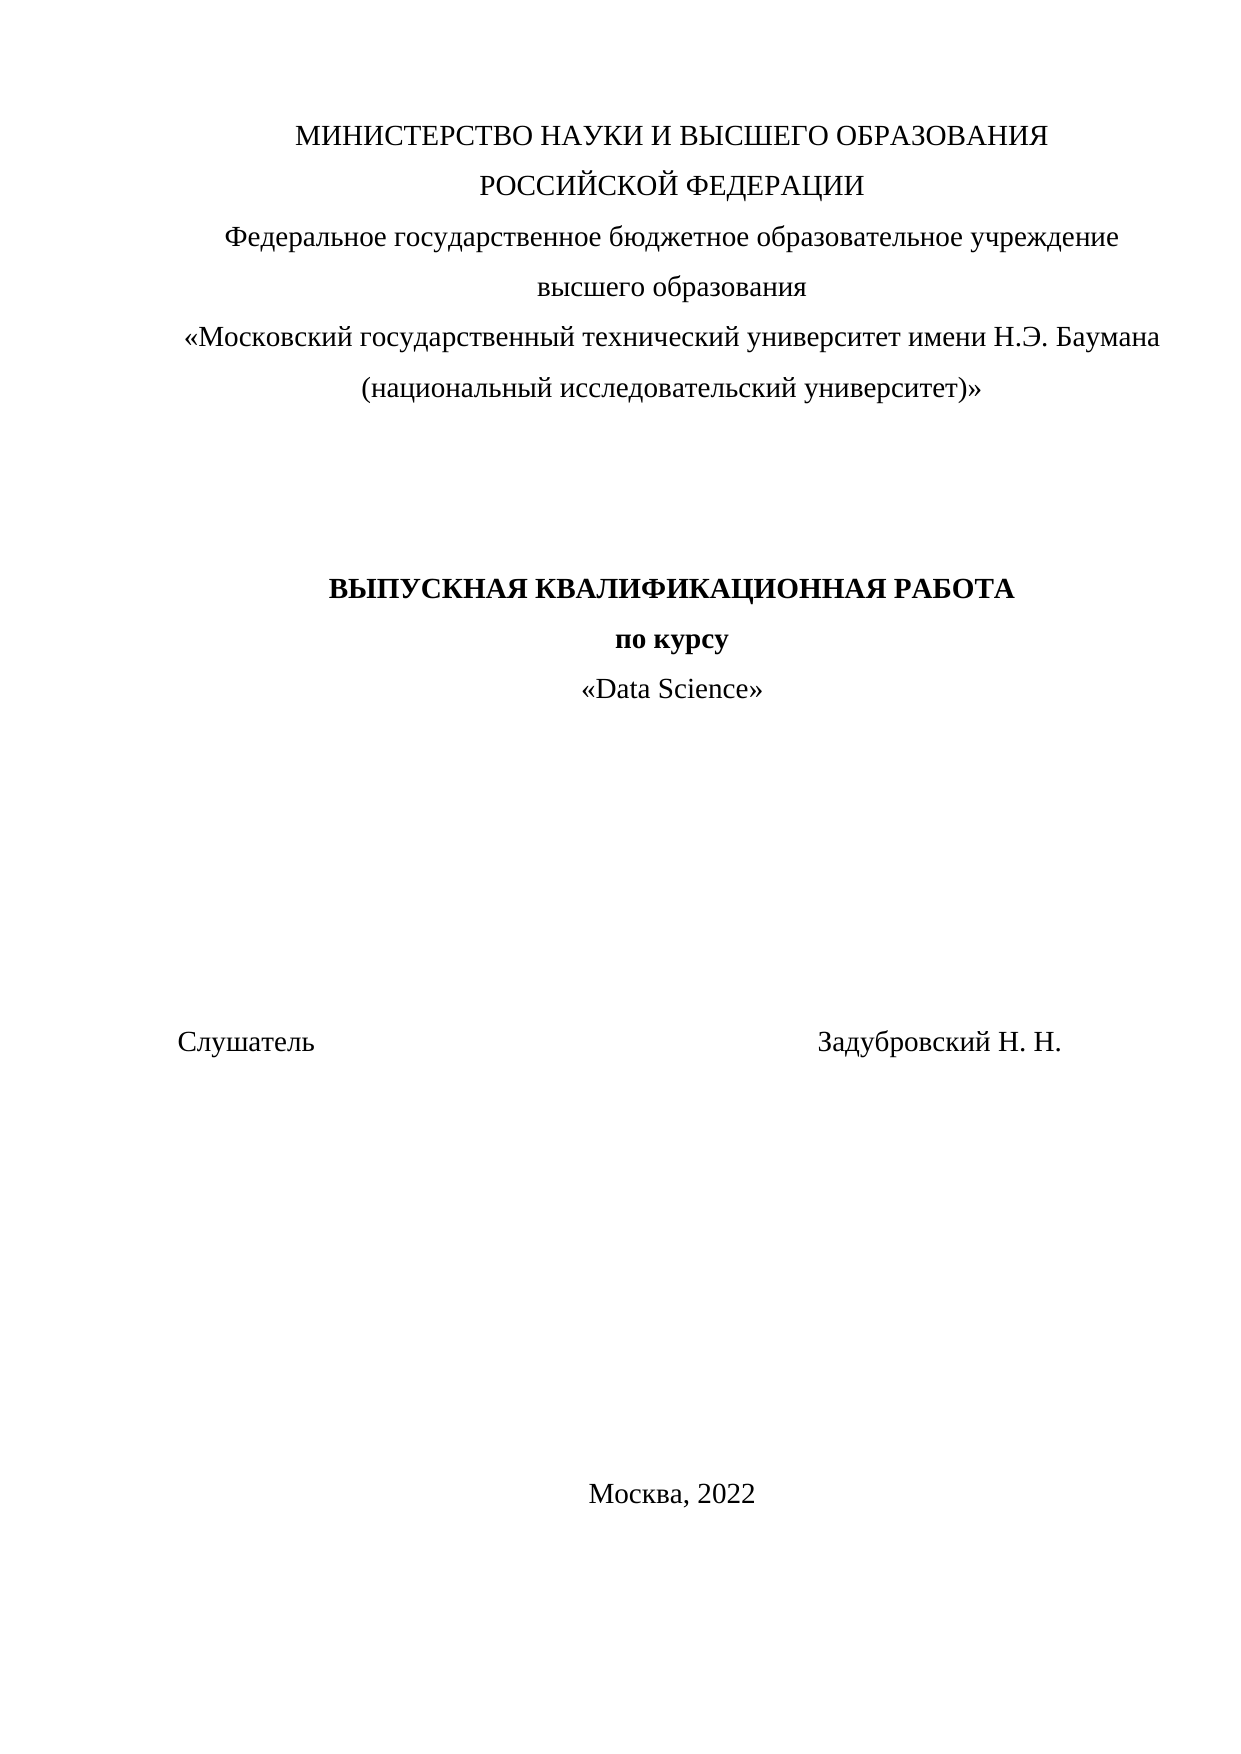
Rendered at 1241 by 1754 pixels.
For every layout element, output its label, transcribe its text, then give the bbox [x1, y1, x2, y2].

text «Data Science» [177, 672, 1167, 705]
text Федеральное государственное бюджетное образовательное учреждение [177, 219, 1167, 252]
text ВЫПУСКНАЯ КВАЛИФИКАЦИОННАЯ РАБОТА [177, 571, 1167, 604]
text МИНИСТЕРСТВО НАУКИ И ВЫСШЕГО ОБРАЗОВАНИЯ [177, 118, 1167, 152]
text Москва, 2022 [177, 1477, 1167, 1510]
text по курсу [177, 621, 1167, 655]
text Слушатель Задубровский Н. Н. [177, 1024, 1167, 1057]
text высшего образования [177, 269, 1167, 303]
text «Московский государственный технический университет имени Н.Э. Баумана [177, 319, 1167, 353]
text (национальный исследовательский университет)» [177, 370, 1167, 403]
text РОССИЙСКОЙ ФЕДЕРАЦИИ [177, 168, 1167, 202]
